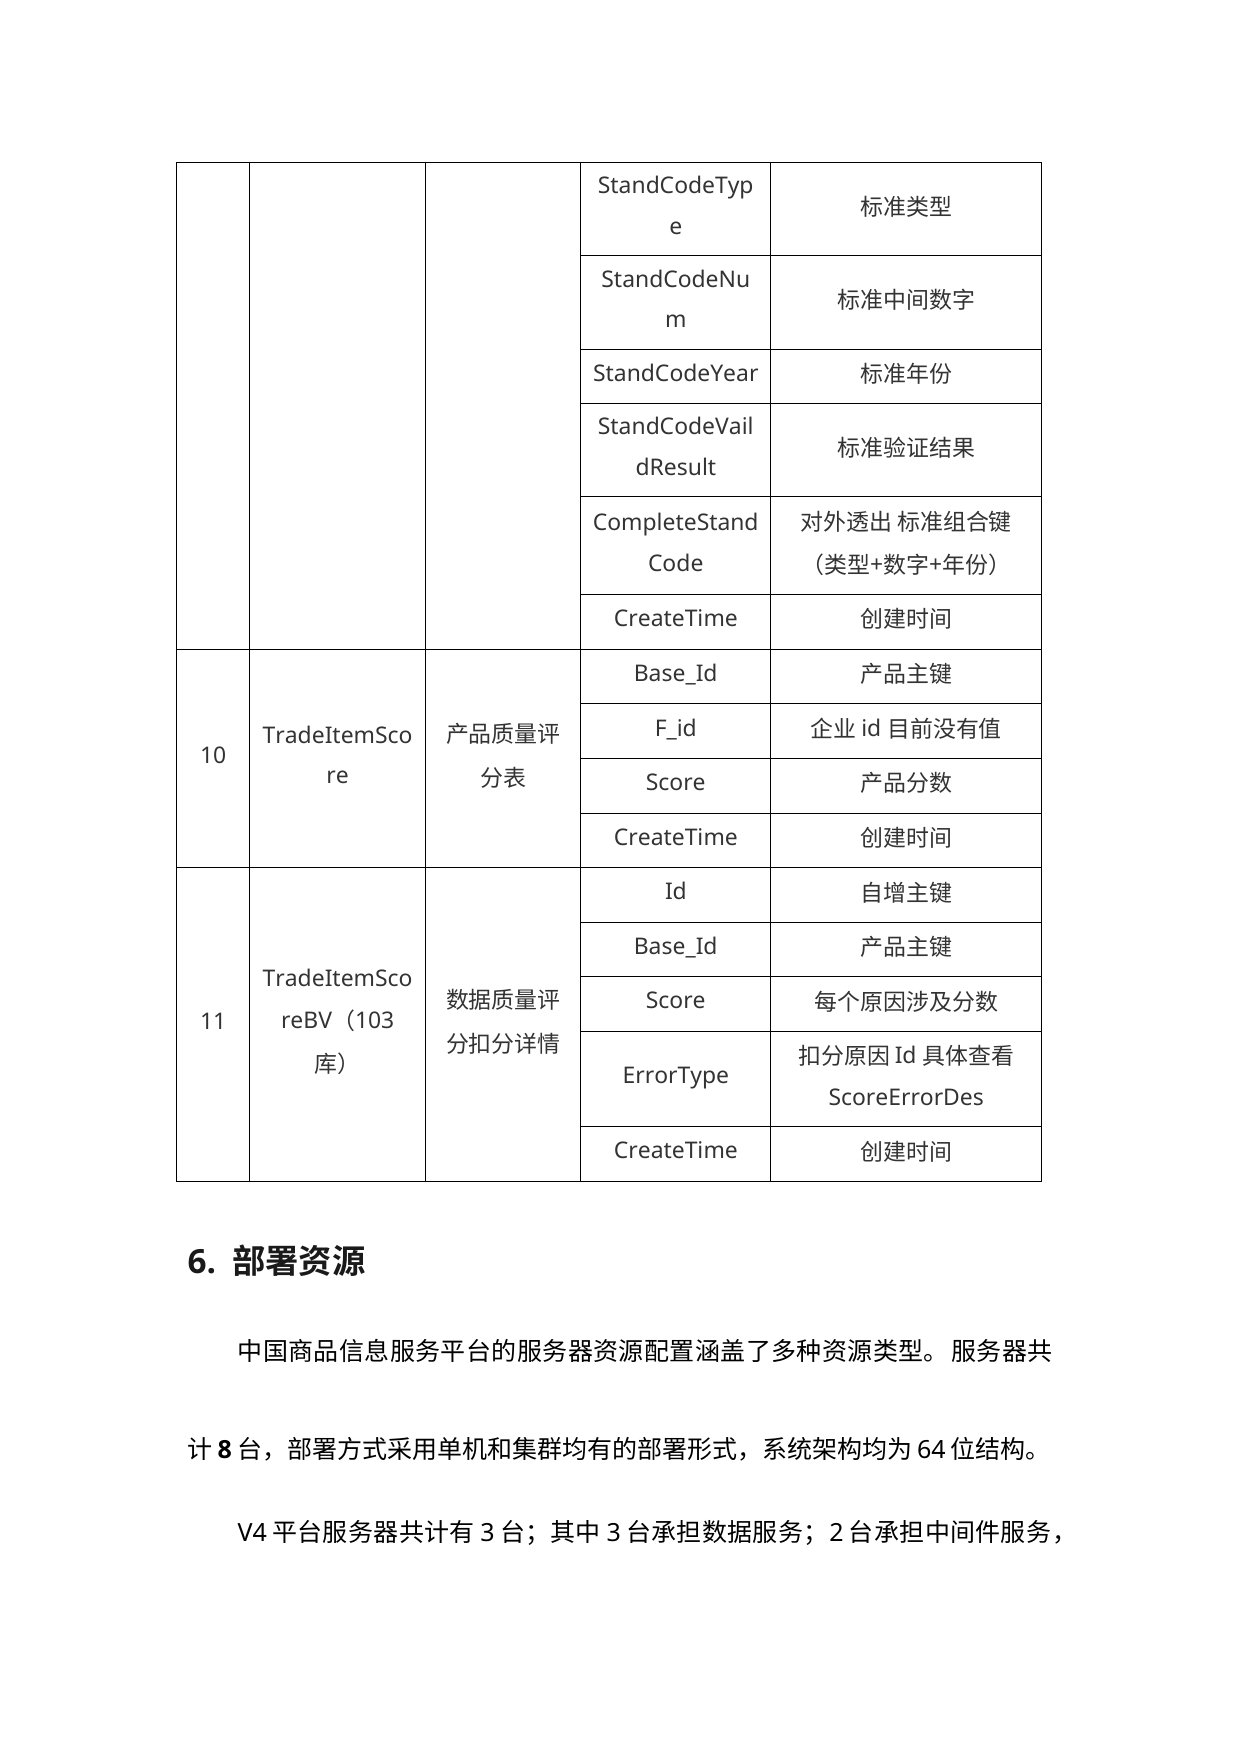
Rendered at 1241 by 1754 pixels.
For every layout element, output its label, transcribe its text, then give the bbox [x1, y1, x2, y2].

table_cell 产品主键 [771, 923, 1041, 976]
table_cell 对外透出 标准组合键（类型+数字+年份） [771, 497, 1041, 594]
table_cell Base_Id [581, 923, 770, 976]
table_cell 标准年份 [771, 350, 1041, 403]
table_cell 创建时间 [771, 595, 1041, 649]
table_cell 创建时间 [771, 814, 1041, 867]
table_cell 标准中间数字 [771, 256, 1041, 348]
table_cell Base_Id [581, 650, 770, 703]
subtitle 部署资源 [187, 1235, 1053, 1283]
table_cell Id [581, 868, 770, 922]
table_cell TradeItemScoreBV（103库） [250, 868, 425, 1181]
table_cell 扣分原因Id 具体查看 ScoreErrorDes [771, 1032, 1041, 1126]
table_cell StandCodeYear [581, 350, 770, 403]
table_cell 标准类型 [771, 163, 1041, 255]
table_cell Score [581, 977, 770, 1031]
table_cell ErrorType [581, 1032, 770, 1126]
table_cell Score [581, 759, 770, 812]
table_cell 产品分数 [771, 759, 1041, 812]
table_cell 产品质量评分表 [426, 650, 580, 867]
table_cell 标准验证结果 [771, 404, 1041, 496]
table_cell 数据质量评分扣分详情 [426, 868, 580, 1181]
table_cell StandCodeType [581, 163, 770, 255]
table_cell 11 [177, 868, 249, 1181]
table_cell StandCodeNum [581, 256, 770, 348]
text 中国商品信息服务平台的服务器资源配置涵盖了多种资源类型。服务器共计8台，部署方式采用单机和集群均有的部署形式，系统架构均为64位结构。 [187, 1317, 1053, 1480]
table_cell 10 [177, 650, 249, 867]
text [187, 1498, 1053, 1563]
table_cell CompleteStandCode [581, 497, 770, 594]
table_cell 企业id 目前没有值 [771, 704, 1041, 758]
table_cell F_id [581, 704, 770, 758]
table_cell 创建时间 [771, 1127, 1041, 1181]
table_cell CreateTime [581, 814, 770, 867]
table_cell 产品主键 [771, 650, 1041, 703]
table_cell CreateTime [581, 1127, 770, 1181]
table_cell StandCodeVaildResult [581, 404, 770, 496]
table_cell TradeItemScore [250, 650, 425, 867]
table_cell 自增主键 [771, 868, 1041, 922]
table_cell 每个原因涉及分数 [771, 977, 1041, 1031]
table_cell CreateTime [581, 595, 770, 649]
